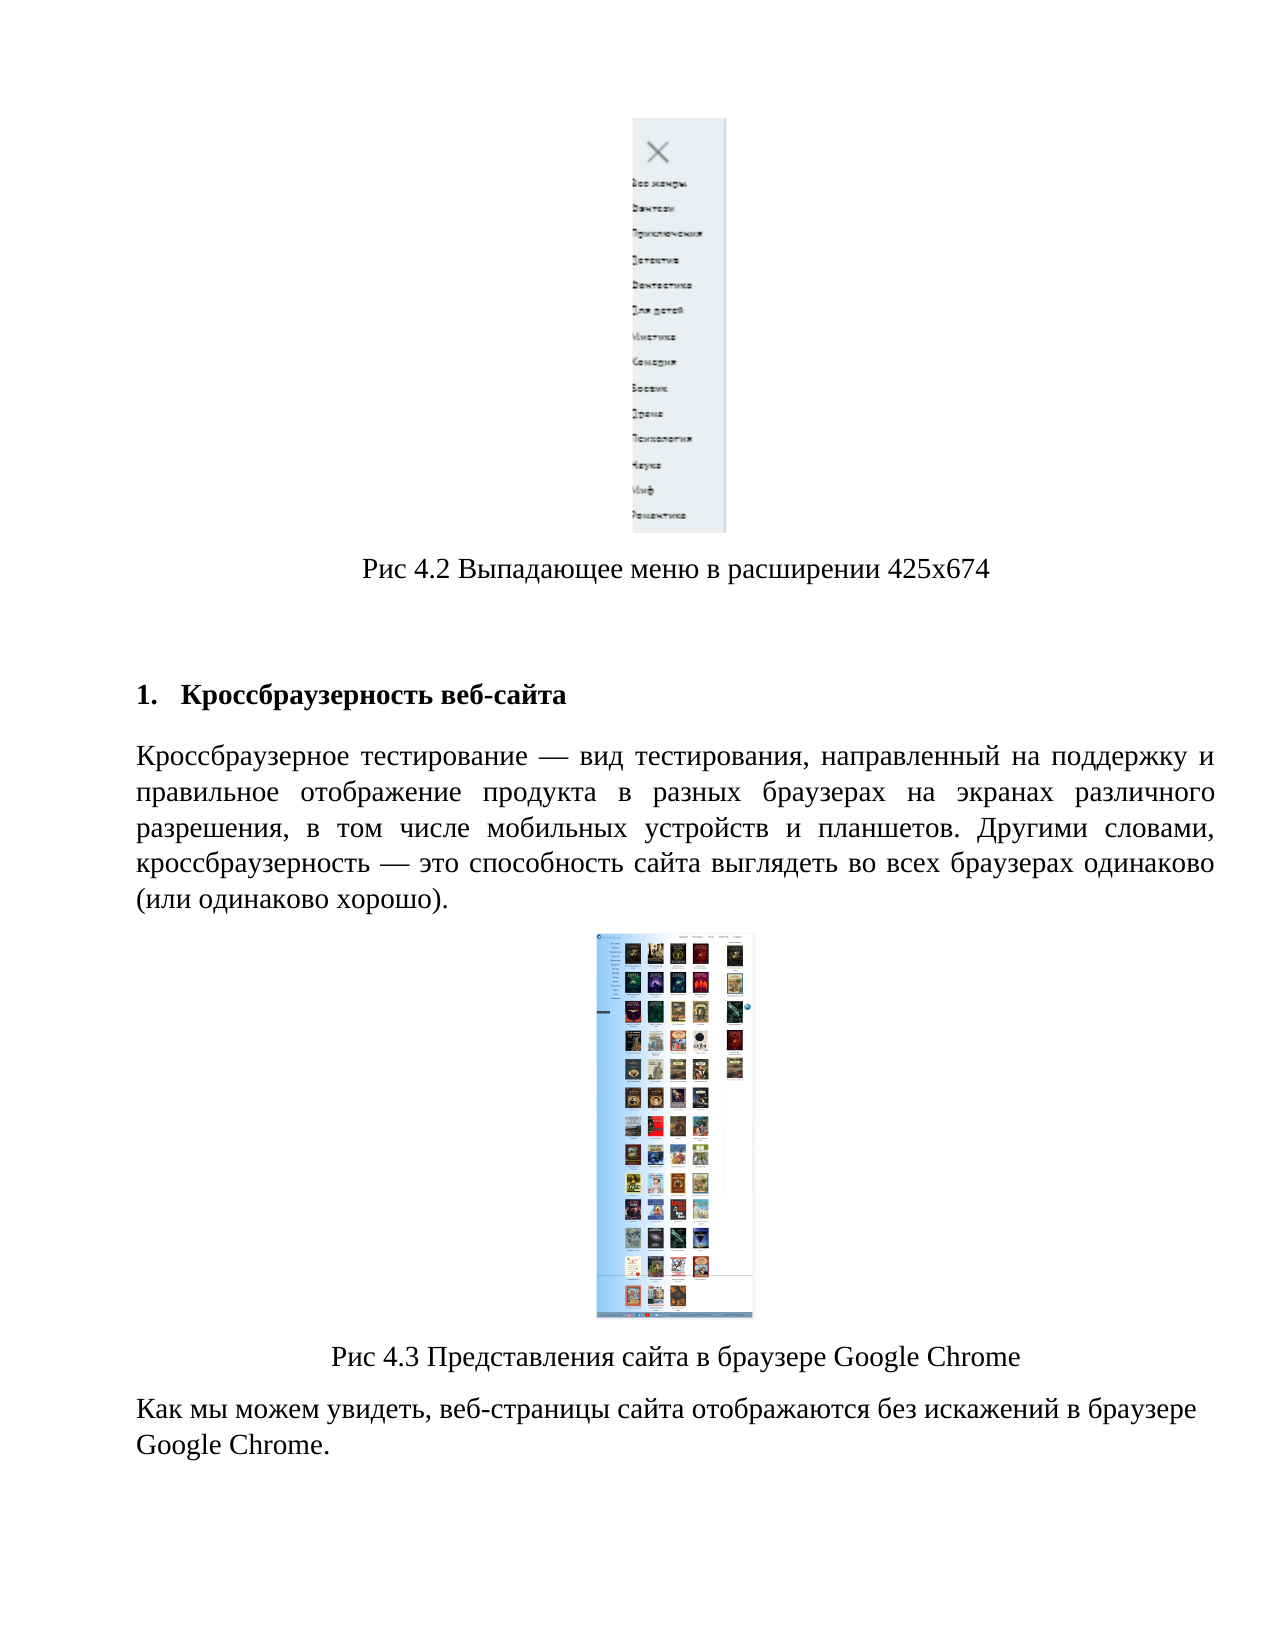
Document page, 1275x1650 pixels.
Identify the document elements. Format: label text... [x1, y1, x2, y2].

list Кроссбраузерность веб-сайта [136, 677, 1216, 711]
picture [596, 933, 756, 1320]
picture [632, 118, 727, 533]
text Как мы можем увидеть, веб-страницы сайта отображаются без искажений в браузере Google Chrome. [136, 1391, 1216, 1461]
text Кроссбраузерное тестирование — вид тестирования, направленный на поддержку и правильное отображение продукта в разных браузерах на экранах различного разрешения, в том числе мобильных устройств и планшетов. Другими словами, кроссбраузерность — это способность сайта выглядеть во всех браузерах одинаково (или одинаково хорошо). [136, 738, 1216, 915]
text Рис 4.2 Выпадающее меню в расширении 425х674 [136, 551, 1216, 585]
text Рис 4.3 Представления сайта в браузере Google Chrome [136, 1339, 1216, 1372]
